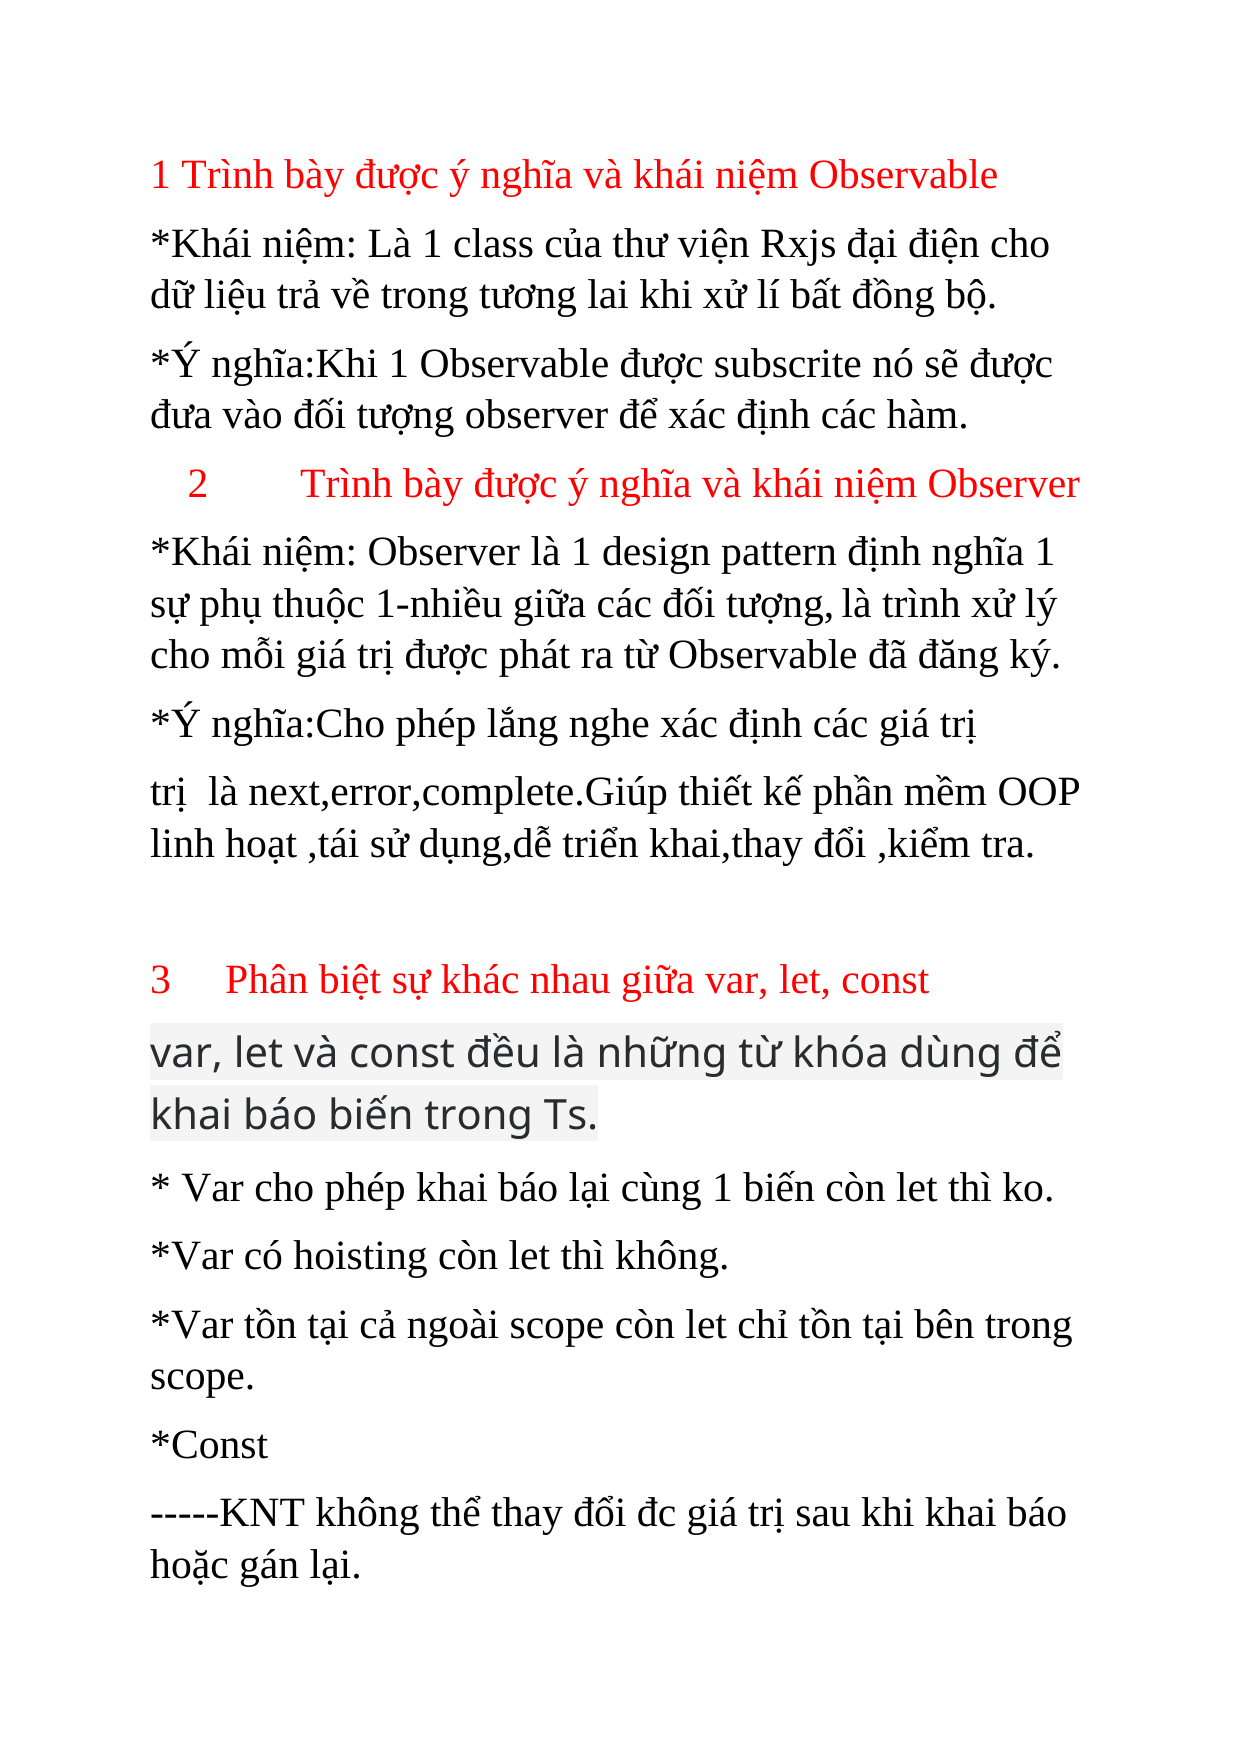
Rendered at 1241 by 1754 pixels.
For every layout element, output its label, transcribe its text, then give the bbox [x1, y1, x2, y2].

text 1 Trình bày được ý nghĩa và khái niệm Observable [150, 150, 1090, 198]
text * Var cho phép khai báo lại cùng 1 biến còn let thì ko. [150, 1162, 1090, 1210]
text *Const [150, 1419, 1090, 1467]
list Trình bày được ý nghĩa và khái niệm Observer [187, 458, 1090, 506]
text *Ý nghĩa:Khi 1 Observable được subscrite nó sẽ được đưa vào đối tượng observer để xác định các hàm. [150, 338, 1090, 438]
text -----KNT không thể thay đổi đc giá trị sau khi khai báo hoặc gán lại. [150, 1487, 1090, 1587]
text 3 Phân biệt sự khác nhau giữa var, let, const [150, 955, 1090, 1003]
text *Var có hoisting còn let thì không. [150, 1231, 1090, 1279]
text *Khái niệm: Observer là 1 design pattern định nghĩa 1 sự phụ thuộc 1-nhiều giữa các đối tượng, là trình xử lý cho mỗi giá trị được phát ra từ Observable đã đăng ký. [150, 527, 1090, 678]
text *Ý nghĩa:Cho phép lắng nghe xác định các giá trị [150, 698, 1090, 746]
text trị là next,error,complete.Giúp thiết kế phần mềm OOP linh hoạt ,tái sử dụng,dễ triển khai,thay đổi ,kiểm tra. [150, 767, 1090, 866]
text *Khái niệm: Là 1 class của thư viện Rxjs đại điện cho dữ liệu trả về trong tương lai khi xử lí bất đồng bộ. [150, 218, 1090, 318]
text *Var tồn tại cả ngoài scope còn let chỉ tồn tại bên trong scope. [150, 1299, 1090, 1399]
text var, let và const đều là những từ khóa dùng để khai báo biến trong Ts. [150, 1023, 1090, 1141]
